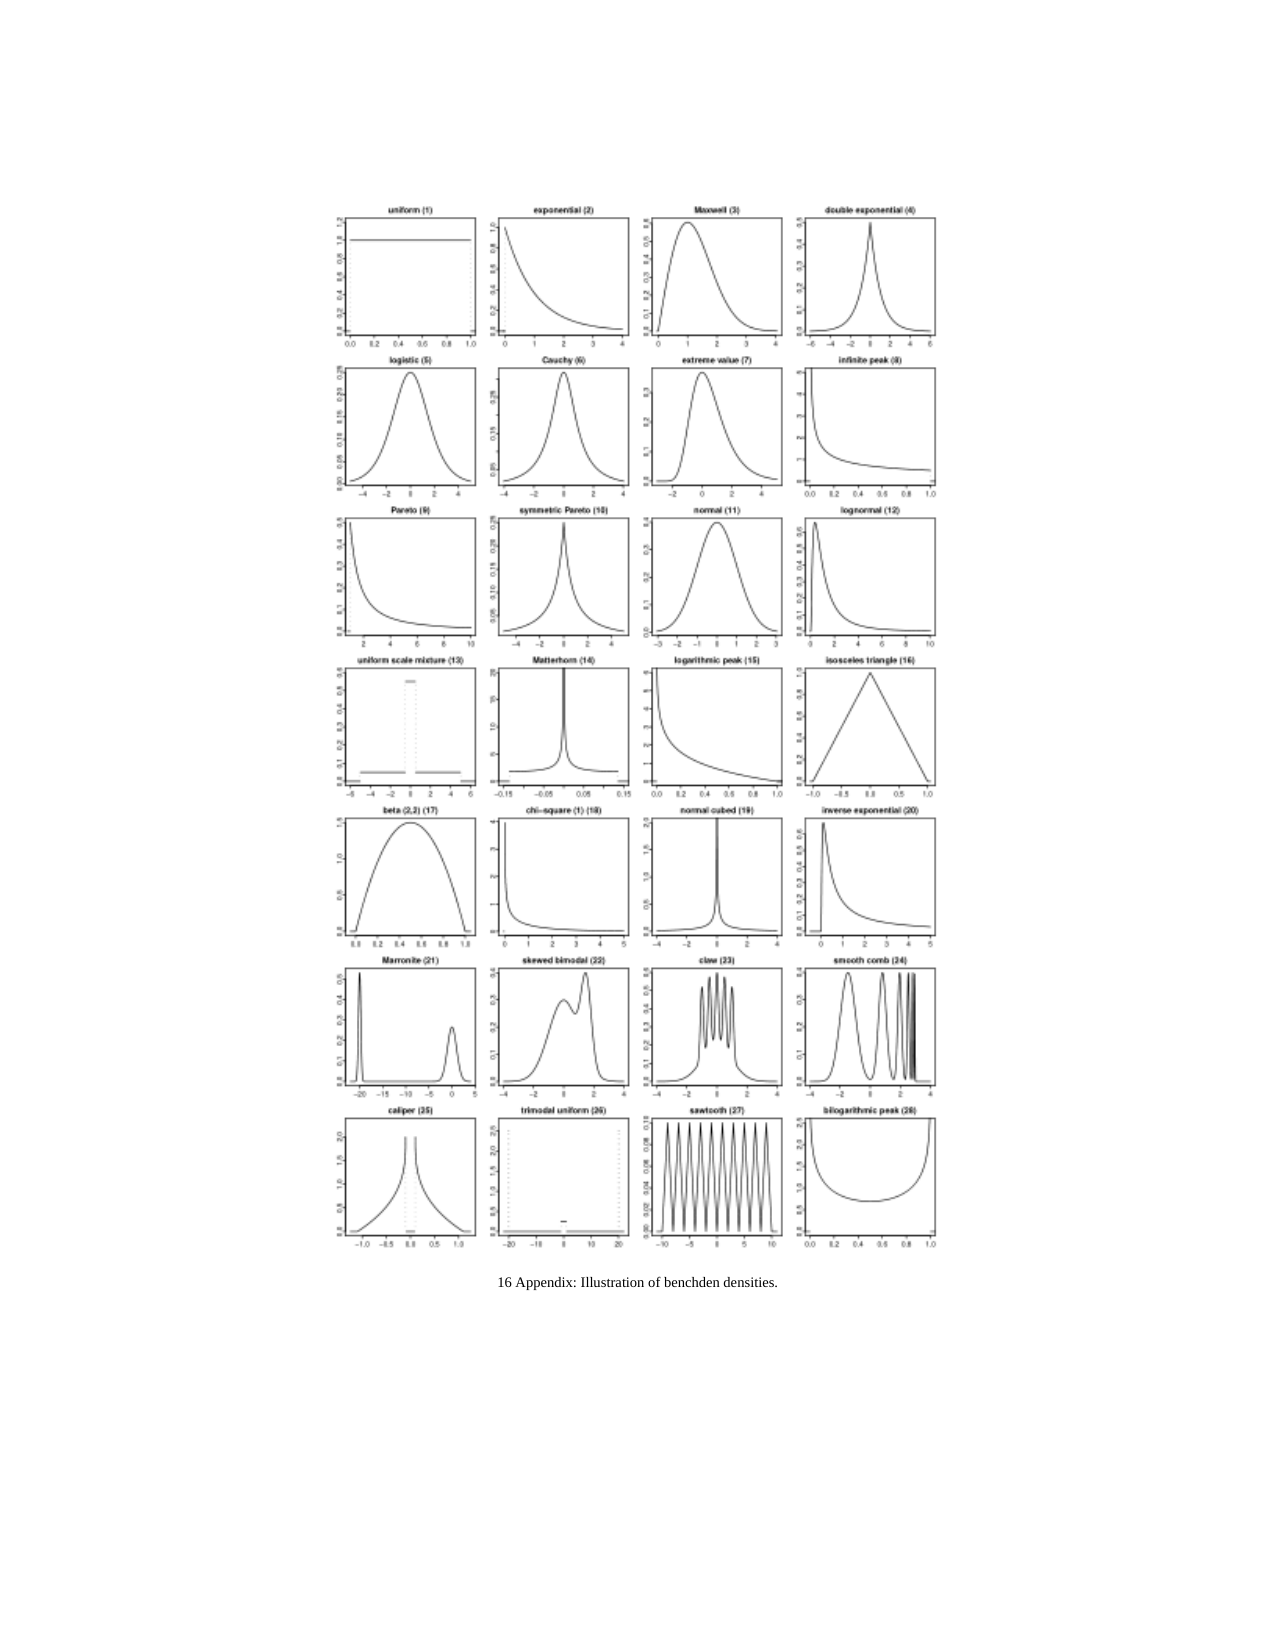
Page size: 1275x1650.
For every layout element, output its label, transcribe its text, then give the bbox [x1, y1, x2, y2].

text 16 Appendix: Illustration of benchden densities. [112, 1274, 1162, 1291]
picture [270, 166, 1005, 1262]
